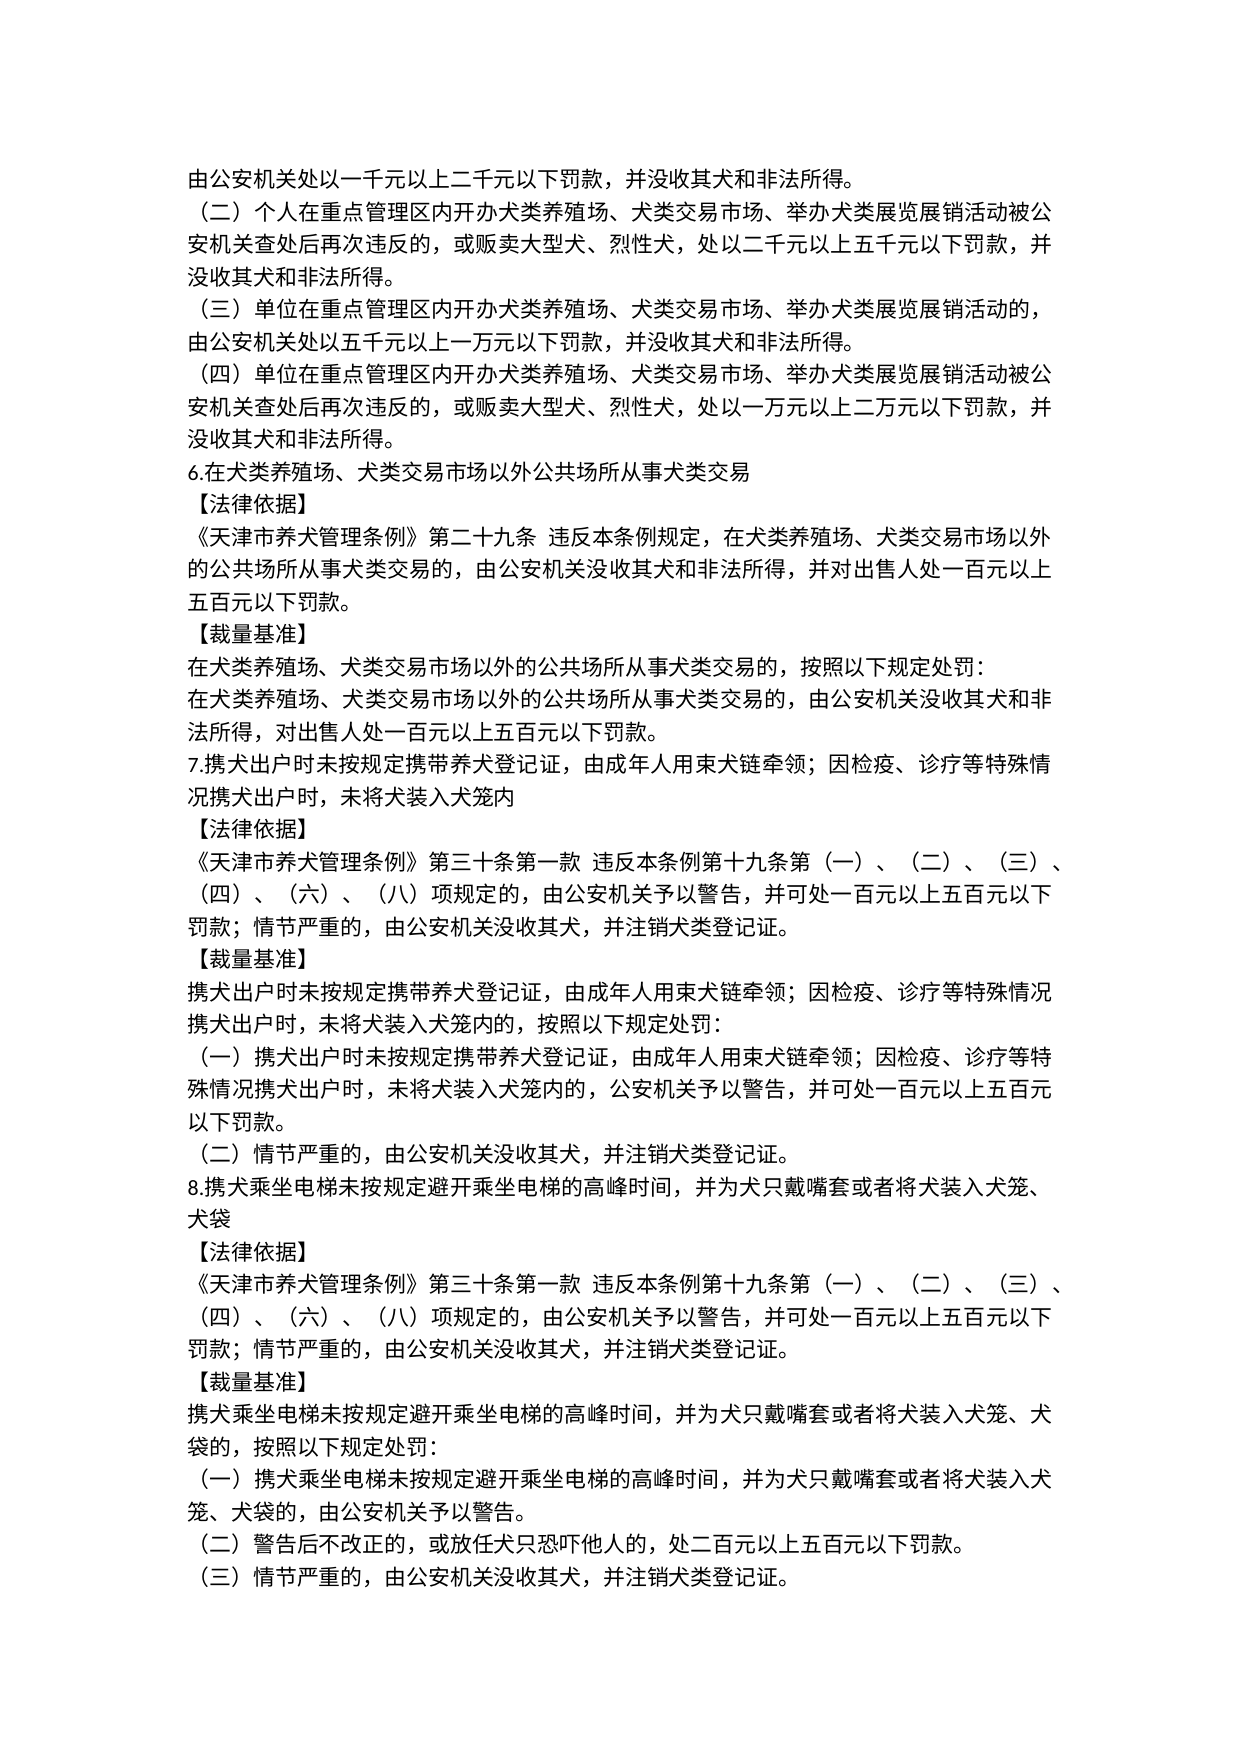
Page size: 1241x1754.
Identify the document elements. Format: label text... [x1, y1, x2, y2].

text 【裁量基准】 [187, 1364, 1053, 1397]
text （四）单位在重点管理区内开办犬类养殖场、犬类交易市场、举办犬类展览展销活动被公安机关查处后再次违反的，或贩卖大型犬、烈性犬，处以一万元以上二万元以下罚款，并没收其犬和非法所得。 [187, 357, 1053, 454]
text 【裁量基准】 [187, 942, 1053, 974]
text 【裁量基准】 [187, 617, 1053, 649]
text 在犬类养殖场、犬类交易市场以外的公共场所从事犬类交易的，按照以下规定处罚： [187, 649, 1053, 682]
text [187, 162, 1053, 194]
text 《天津市养犬管理条例》第三十条第一款 违反本条例第十九条第（一）、（二）、（三）、（四）、（六）、（八）项规定的，由公安机关予以警告，并可处一百元以上五百元以下罚款；情节严重的，由公安机关没收其犬，并注销犬类登记证。 [187, 1267, 1053, 1364]
text （二）警告后不改正的，或放任犬只恐吓他人的，处二百元以上五百元以下罚款。 [187, 1527, 1053, 1559]
text 7.携犬出户时未按规定携带养犬登记证，由成年人用束犬链牵领；因检疫、诊疗等特殊情况携犬出户时，未将犬装入犬笼内 [187, 747, 1053, 812]
text （三）单位在重点管理区内开办犬类养殖场、犬类交易市场、举办犬类展览展销活动的，由公安机关处以五千元以上一万元以下罚款，并没收其犬和非法所得。 [187, 292, 1053, 357]
text 《天津市养犬管理条例》第二十九条 违反本条例规定，在犬类养殖场、犬类交易市场以外的公共场所从事犬类交易的，由公安机关没收其犬和非法所得，并对出售人处一百元以上五百元以下罚款。 [187, 519, 1053, 617]
text 6.在犬类养殖场、犬类交易市场以外公共场所从事犬类交易 [187, 454, 1053, 487]
text 8.携犬乘坐电梯未按规定避开乘坐电梯的高峰时间，并为犬只戴嘴套或者将犬装入犬笼、犬袋 [187, 1169, 1053, 1234]
text 【法律依据】 [187, 487, 1053, 519]
text （二）情节严重的，由公安机关没收其犬，并注销犬类登记证。 [187, 1137, 1053, 1169]
text （一）携犬出户时未按规定携带养犬登记证，由成年人用束犬链牵领；因检疫、诊疗等特殊情况携犬出户时，未将犬装入犬笼内的，公安机关予以警告，并可处一百元以上五百元以下罚款。 [187, 1039, 1053, 1137]
text 在犬类养殖场、犬类交易市场以外的公共场所从事犬类交易的，由公安机关没收其犬和非法所得，对出售人处一百元以上五百元以下罚款。 [187, 682, 1053, 747]
text （二）个人在重点管理区内开办犬类养殖场、犬类交易市场、举办犬类展览展销活动被公安机关查处后再次违反的，或贩卖大型犬、烈性犬，处以二千元以上五千元以下罚款，并没收其犬和非法所得。 [187, 194, 1053, 292]
text 【法律依据】 [187, 812, 1053, 844]
text （三）情节严重的，由公安机关没收其犬，并注销犬类登记证。 [187, 1559, 1053, 1592]
text 《天津市养犬管理条例》第三十条第一款 违反本条例第十九条第（一）、（二）、（三）、（四）、（六）、（八）项规定的，由公安机关予以警告，并可处一百元以上五百元以下罚款；情节严重的，由公安机关没收其犬，并注销犬类登记证。 [187, 844, 1053, 942]
text （一）携犬乘坐电梯未按规定避开乘坐电梯的高峰时间，并为犬只戴嘴套或者将犬装入犬笼、犬袋的，由公安机关予以警告。 [187, 1462, 1053, 1527]
text 【法律依据】 [187, 1234, 1053, 1267]
text 携犬出户时未按规定携带养犬登记证，由成年人用束犬链牵领；因检疫、诊疗等特殊情况携犬出户时，未将犬装入犬笼内的，按照以下规定处罚： [187, 974, 1053, 1039]
text 携犬乘坐电梯未按规定避开乘坐电梯的高峰时间，并为犬只戴嘴套或者将犬装入犬笼、犬袋的，按照以下规定处罚： [187, 1397, 1053, 1462]
